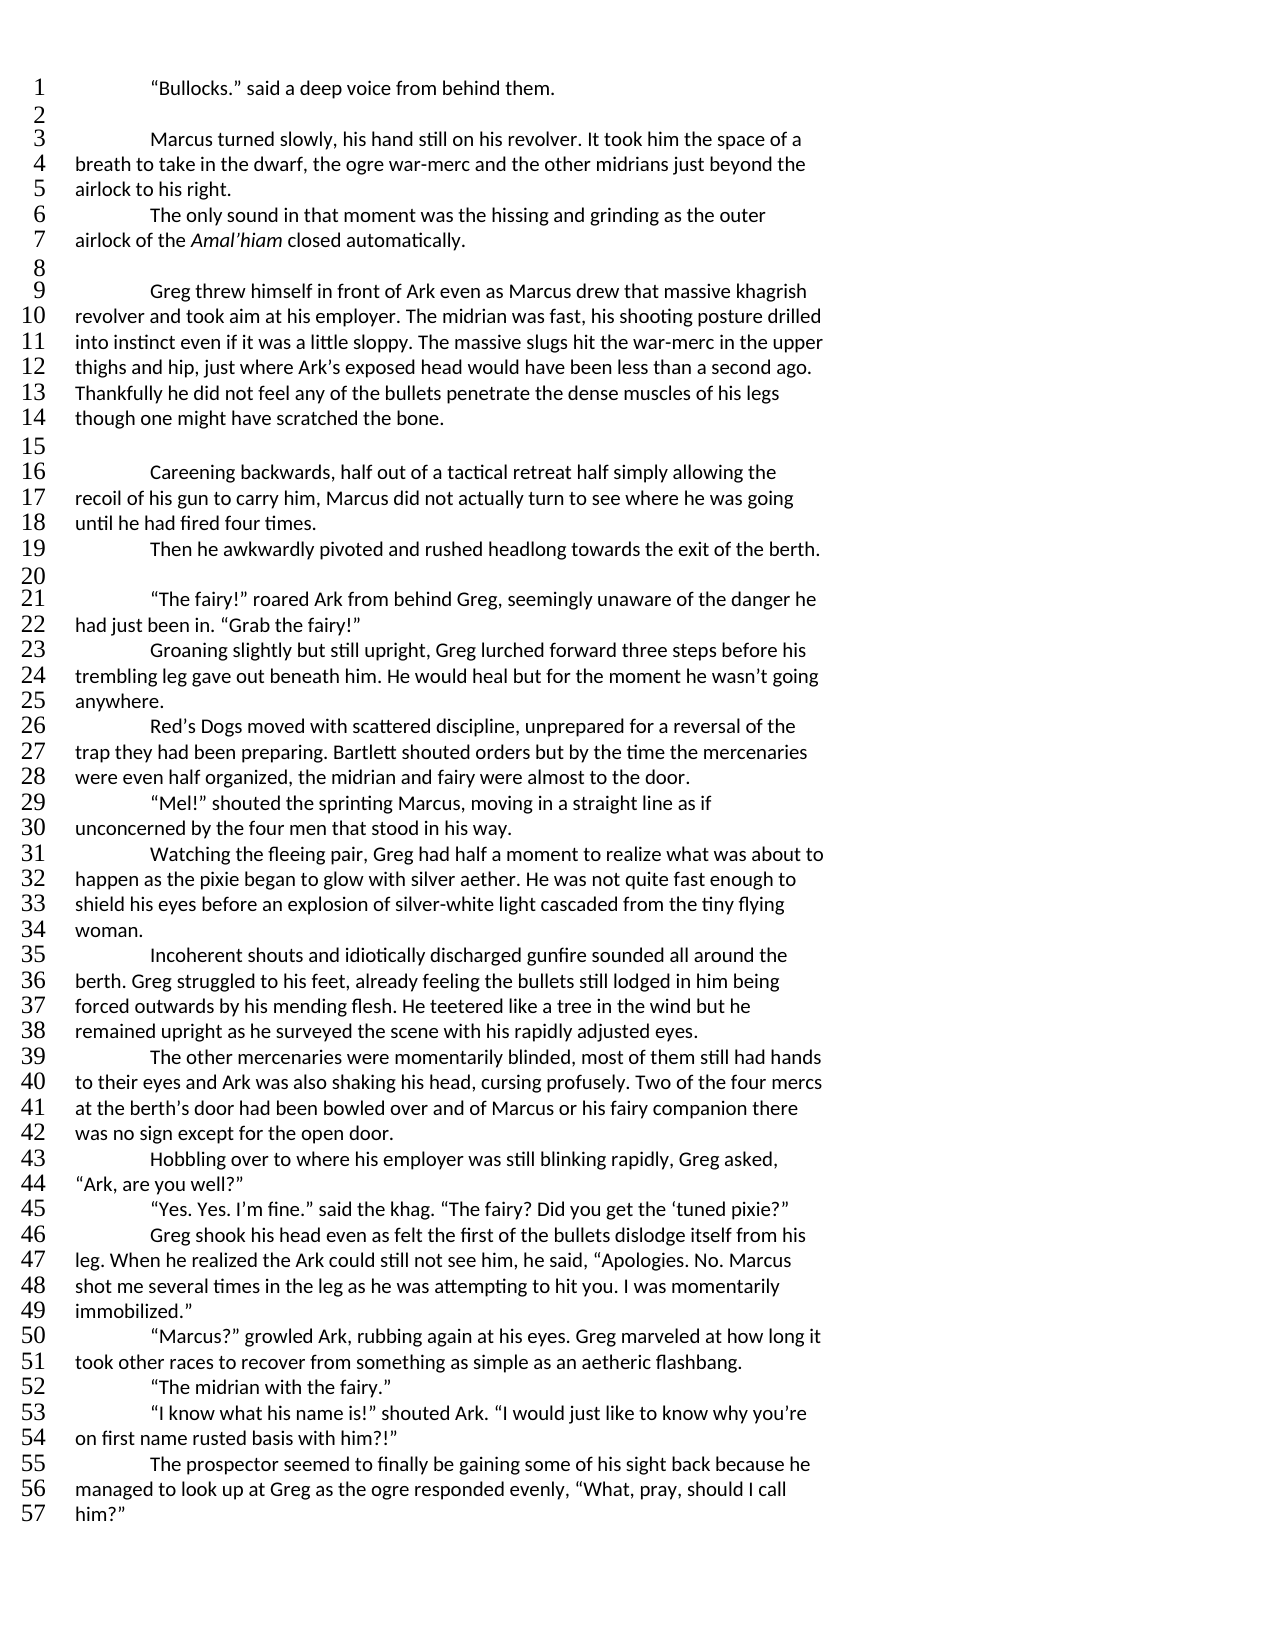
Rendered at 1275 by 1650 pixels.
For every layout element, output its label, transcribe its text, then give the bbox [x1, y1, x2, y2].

text Groaning slightly but still upright, Greg lurched forward three steps before his trembling leg gave out beneath him. He would heal but for the moment he wasn’t going anywhere. [75, 637, 825, 714]
text Red’s Dogs moved with scattered discipline, unprepared for a reversal of the trap they had been preparing. Bartlett shouted orders but by the time the mercenaries were even half organized, the midrian and fairy were almost to the door. [75, 714, 825, 790]
text The only sound in that moment was the hissing and grinding as the outer airlock of the Amal’hiam closed automatically. [75, 202, 825, 253]
text Then he awkwardly pivoted and rushed headlong towards the exit of the berth. [75, 536, 825, 561]
text “I know what his name is!” shouted Ark. “I would just like to know why you’re on first name rusted basis with him?!” [75, 1400, 825, 1451]
text Watching the fleeing pair, Greg had half a moment to realize what was about to happen as the pixie began to glow with silver aether. He was not quite fast enough to shield his eyes before an explosion of silver-white light cascaded from the tiny flying woman. [75, 841, 825, 942]
text Greg shook his head even as felt the first of the bullets dislodge itself from his leg. When he realized the Ark could still not see him, he said, “Apologies. No. Marcus shot me several times in the leg as he was attempting to hit you. I was momentarily immobilized.” [75, 1222, 825, 1324]
text “Mel!” shouted the sprinting Marcus, moving in a straight line as if unconcerned by the four men that stood in his way. [75, 790, 825, 841]
text Incoherent shouts and idiotically discharged gunfire sounded all around the berth. Greg struggled to his feet, already feeling the bullets still lodged in him being forced outwards by his mending flesh. He teetered like a tree in the wind but he remained upright as he surveyed the scene with his rapidly adjusted eyes. [75, 942, 825, 1044]
text “Marcus?” growled Ark, rubbing again at his eyes. Greg marveled at how long it took other races to recover from something as simple as an aetheric flashbang. [75, 1324, 825, 1374]
text The prospector seemed to finally be gaining some of his sight back because he managed to look up at Greg as the ogre responded evenly, “What, pray, should I call him?” [75, 1451, 825, 1527]
text “Bullocks.” said a deep voice from behind them. [75, 75, 825, 100]
text “The fairy!” roared Ark from behind Greg, seemingly unaware of the danger he had just been in. “Grab the fairy!” [75, 587, 825, 637]
text Greg threw himself in front of Ark even as Marcus drew that massive khagrish revolver and took aim at his employer. The midrian was fast, his shooting posture drilled into instinct even if it was a little sloppy. The massive slugs hit the war-merc in the upper thighs and hip, just where Ark’s exposed head would have been less than a second ago. Thankfully he did not feel any of the bullets penetrate the dense muscles of his legs though one might have scratched the bone. [75, 278, 825, 431]
text The other mercenaries were momentarily blinded, most of them still had hands to their eyes and Ark was also shaking his head, cursing profusely. Two of the four mercs at the berth’s door had been bowled over and of Marcus or his fairy companion there was no sign except for the open door. [75, 1044, 825, 1146]
text Careening backwards, half out of a tactical retreat half simply allowing the recoil of his gun to carry him, Marcus did not actually turn to see where he was going until he had fired four times. [75, 459, 825, 536]
text Hobbling over to where his employer was still blinking rapidly, Greg asked, “Ark, are you well?” [75, 1146, 825, 1197]
text “The midrian with the fairy.” [75, 1374, 825, 1400]
text Marcus turned slowly, his hand still on his revolver. It took him the space of a breath to take in the dwarf, the ogre war-merc and the other midrians just beyond the airlock to his right. [75, 126, 825, 202]
text “Yes. Yes. I’m fine.” said the khag. “The fairy? Did you get the ‘tuned pixie?” [75, 1197, 825, 1222]
